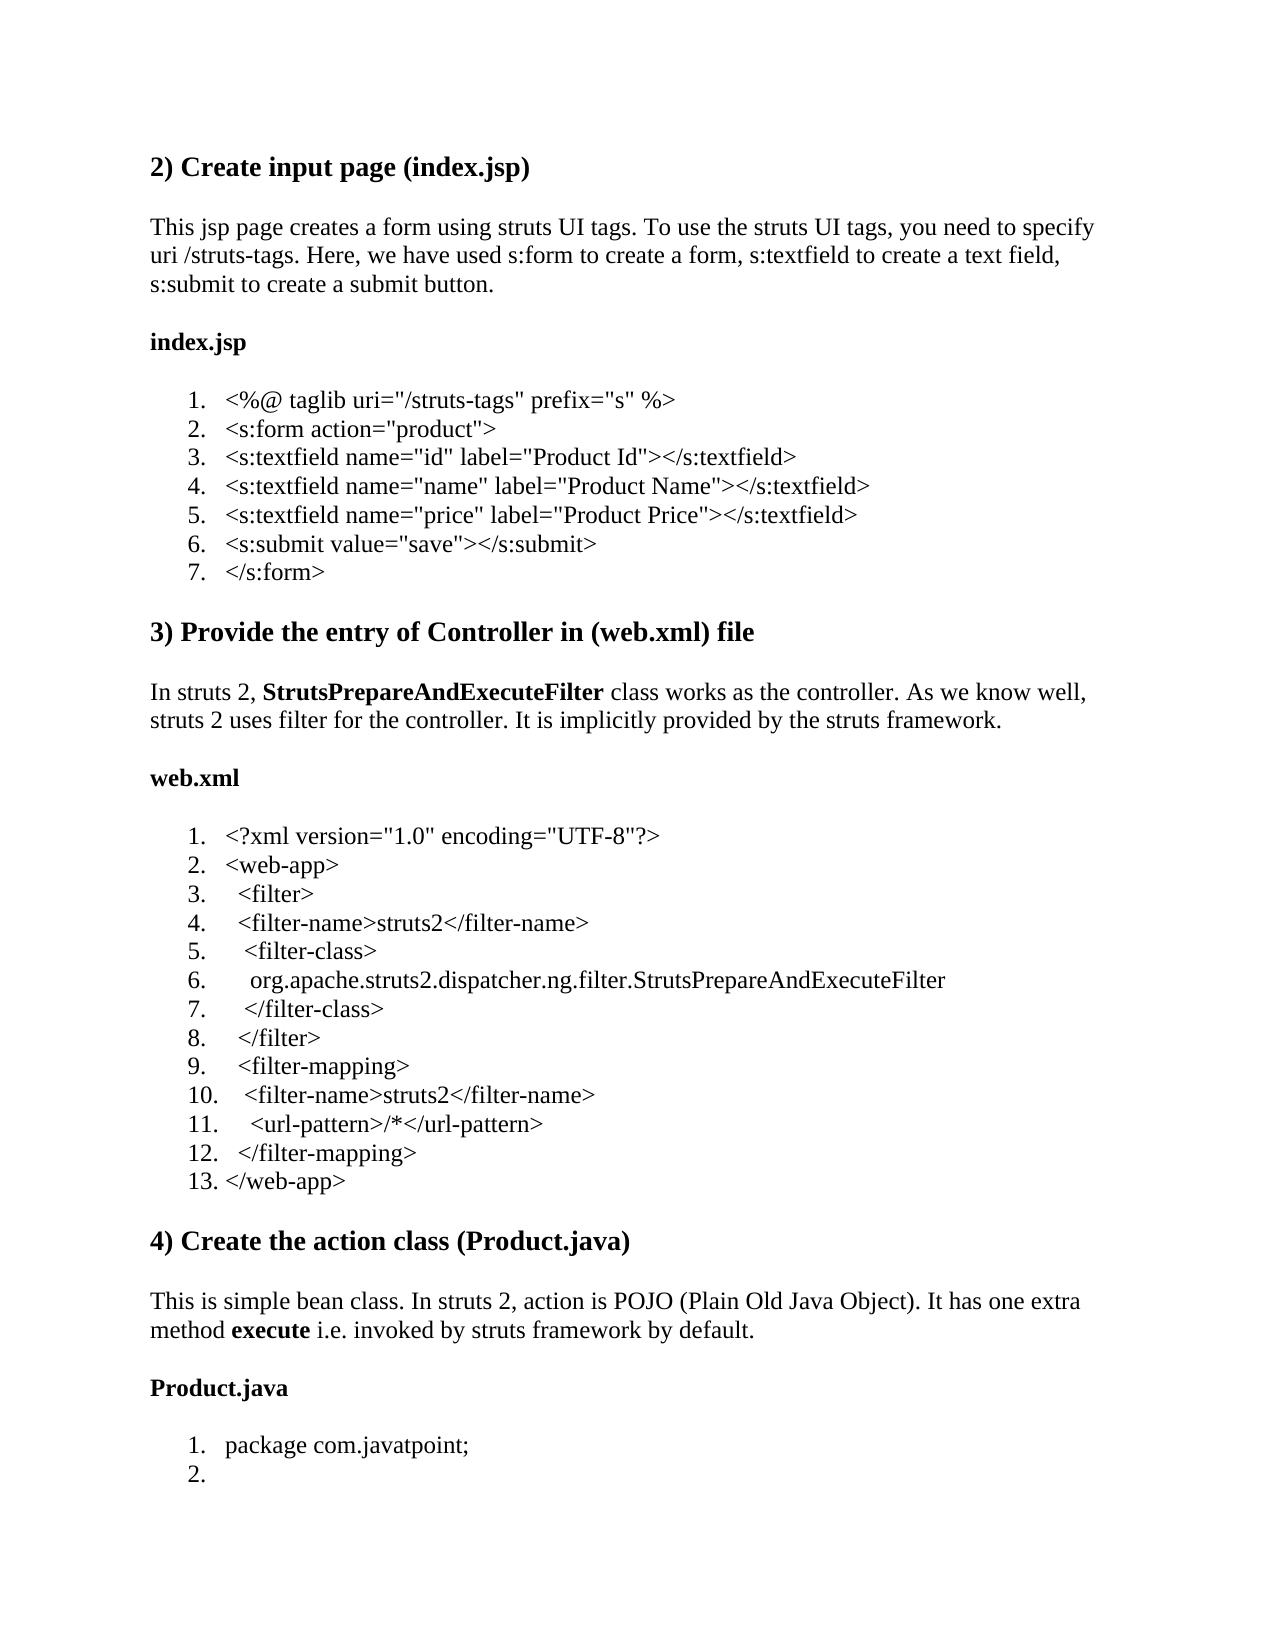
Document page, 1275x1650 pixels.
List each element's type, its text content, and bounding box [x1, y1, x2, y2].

list <?xml version="1.0" encoding="UTF-8"?> [187, 821, 1125, 850]
text index.jsp [150, 327, 1125, 356]
text 2) Create input page (index.jsp) [150, 150, 1125, 182]
list <%@ taglib uri="/struts-tags" prefix="s" %> [187, 385, 1125, 414]
list <web-app> [187, 850, 1125, 879]
list <filter> [187, 879, 1125, 908]
list </filter-class> [187, 994, 1125, 1023]
list <filter-name>struts2</filter-name> [187, 1080, 1125, 1109]
text 4) Create the action class (Product.java) [150, 1224, 1125, 1257]
list <s:form action="product"> [187, 414, 1125, 442]
list <filter-name>struts2</filter-name> [187, 908, 1125, 936]
list package com.javatpoint; [187, 1431, 1125, 1459]
text In struts 2, StrutsPrepareAndExecuteFilter class works as the controller. As we know well, struts 2 uses filter for the controller. It is implicitly provided by the struts framework. [150, 677, 1125, 734]
list <s:submit value="save"></s:submit> [187, 529, 1125, 557]
list <filter-class> [187, 936, 1125, 965]
list </filter> [187, 1023, 1125, 1051]
list <s:textfield name="id" label="Product Id"></s:textfield> [187, 442, 1125, 471]
list </filter-mapping> [187, 1138, 1125, 1166]
text 3) Provide the entry of Controller in (web.xml) file [150, 615, 1125, 648]
list org.apache.struts2.dispatcher.ng.filter.StrutsPrepareAndExecuteFilter [187, 965, 1125, 994]
list </s:form> [187, 557, 1125, 586]
text This is simple bean class. In struts 2, action is POJO (Plain Old Java Object). It has one extra method execute i.e. invoked by struts framework by default. [150, 1286, 1125, 1343]
list <s:textfield name="price" label="Product Price"></s:textfield> [187, 500, 1125, 529]
list <s:textfield name="name" label="Product Name"></s:textfield> [187, 471, 1125, 500]
list </web-app> [187, 1166, 1125, 1195]
list <url-pattern>/*</url-pattern> [187, 1109, 1125, 1138]
text This jsp page creates a form using struts UI tags. To use the struts UI tags, you need to specify uri /struts-tags. Here, we have used s:form to create a form, s:textfield to create a text field, s:submit to create a submit button. [150, 212, 1125, 298]
text Product.java [150, 1373, 1125, 1401]
list <filter-mapping> [187, 1051, 1125, 1080]
text web.xml [150, 763, 1125, 792]
